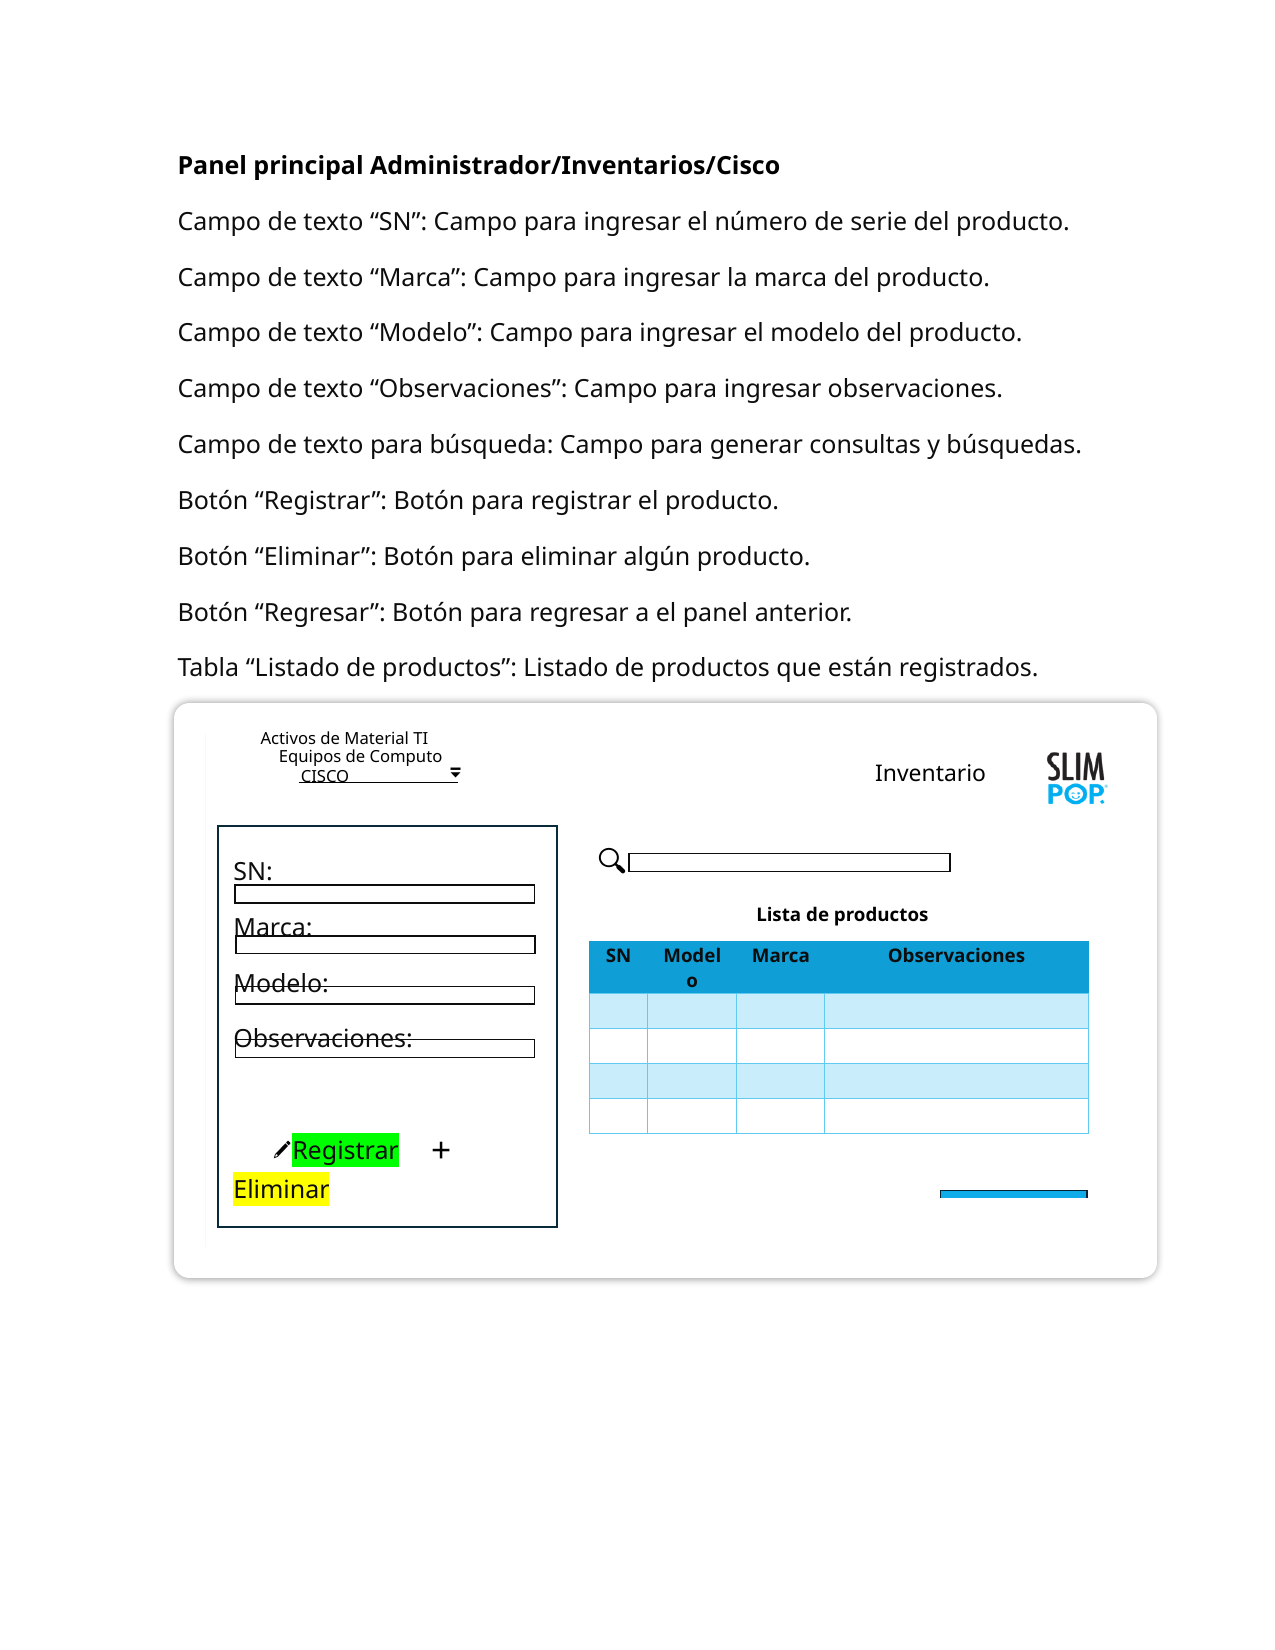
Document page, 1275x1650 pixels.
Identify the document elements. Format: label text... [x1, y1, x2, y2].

picture [349, 734, 354, 742]
text Campo de texto para búsqueda: Campo para generar consultas y búsquedas. [177, 427, 1098, 461]
text Campo de texto “Marca”: Campo para ingresar la marca del producto. [177, 259, 1098, 293]
text Tabla “Listado de productos”: Listado de productos que están registrados. [177, 650, 1098, 684]
text Campo de texto “SN”: Campo para ingresar el número de serie del producto. [177, 203, 1098, 237]
text Botón “Regresar”: Botón para regresar a el panel anterior. [177, 594, 1098, 628]
text Panel principal Administrador/Inventarios/Cisco [177, 148, 1098, 182]
text Botón “Registrar”: Botón para registrar el producto. [177, 483, 1098, 517]
text Botón “Eliminar”: Botón para eliminar algún producto. [177, 538, 1098, 572]
text Campo de texto “Observaciones”: Campo para ingresar observaciones. [177, 371, 1098, 405]
picture [205, 734, 1126, 1247]
text Campo de texto “Modelo”: Campo para ingresar el modelo del producto. [177, 315, 1098, 349]
